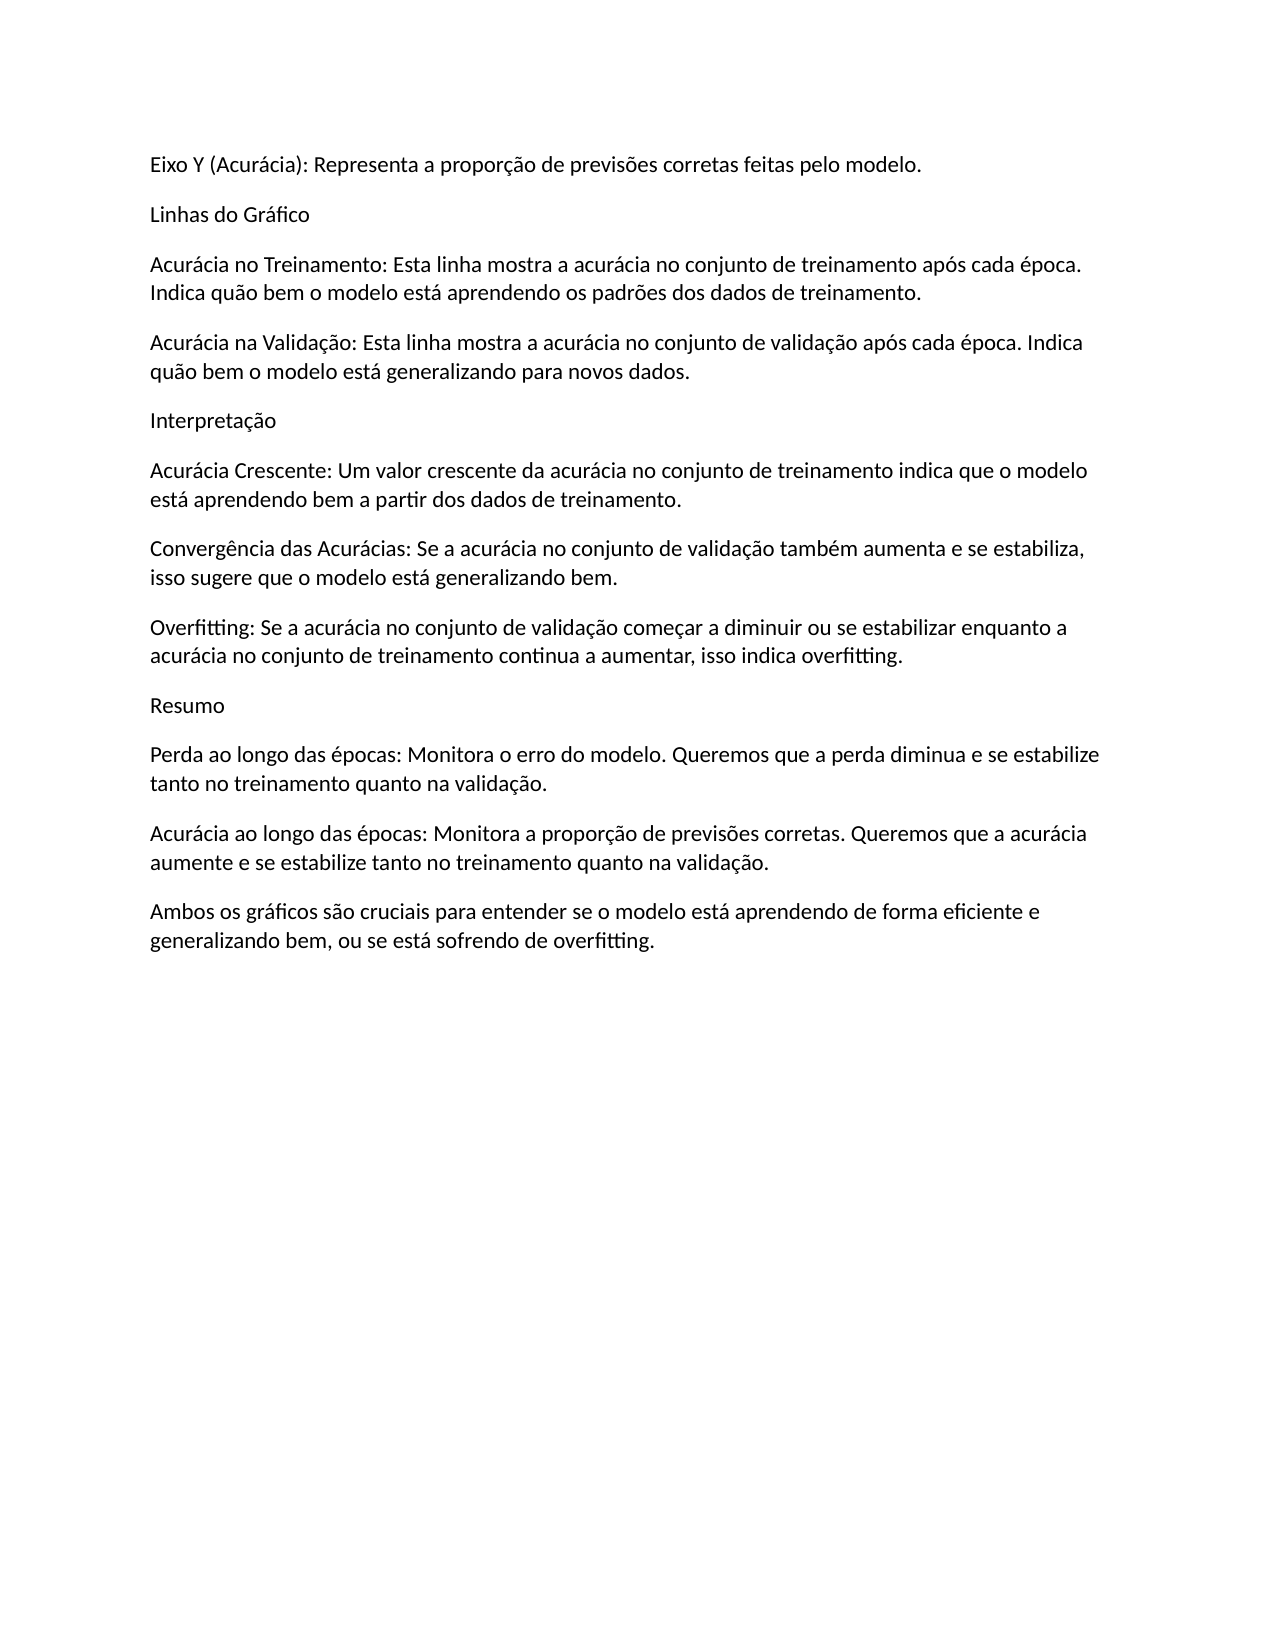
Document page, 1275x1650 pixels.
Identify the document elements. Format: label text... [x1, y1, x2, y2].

text Linhas do Gráfico [150, 199, 1125, 228]
text Perda ao longo das épocas: Monitora o erro do modelo. Queremos que a perda diminua e se estabilize tanto no treinamento quanto na validação. [150, 740, 1125, 797]
text Acurácia na Validação: Esta linha mostra a acurácia no conjunto de validação após cada época. Indica quão bem o modelo está generalizando para novos dados. [150, 327, 1125, 385]
text Overfitting: Se a acurácia no conjunto de validação começar a diminuir ou se estabilizar enquanto a acurácia no conjunto de treinamento continua a aumentar, isso indica overfitting. [150, 612, 1125, 669]
text Interpretação [150, 406, 1125, 434]
text Resumo [150, 690, 1125, 719]
text Convergência das Acurácias: Se a acurácia no conjunto de validação também aumenta e se estabiliza, isso sugere que o modelo está generalizando bem. [150, 534, 1125, 591]
text Acurácia ao longo das épocas: Monitora a proporção de previsões corretas. Queremos que a acurácia aumente e se estabilize tanto no treinamento quanto na validação. [150, 818, 1125, 876]
text Ambos os gráficos são cruciais para entender se o modelo está aprendendo de forma eficiente e generalizando bem, ou se está sofrendo de overfitting. [150, 897, 1125, 954]
text Eixo Y (Acurácia): Representa a proporção de previsões corretas feitas pelo modelo. [150, 150, 1125, 179]
text Acurácia Crescente: Um valor crescente da acurácia no conjunto de treinamento indica que o modelo está aprendendo bem a partir dos dados de treinamento. [150, 455, 1125, 513]
text Acurácia no Treinamento: Esta linha mostra a acurácia no conjunto de treinamento após cada época. Indica quão bem o modelo está aprendendo os padrões dos dados de treinamento. [150, 249, 1125, 307]
